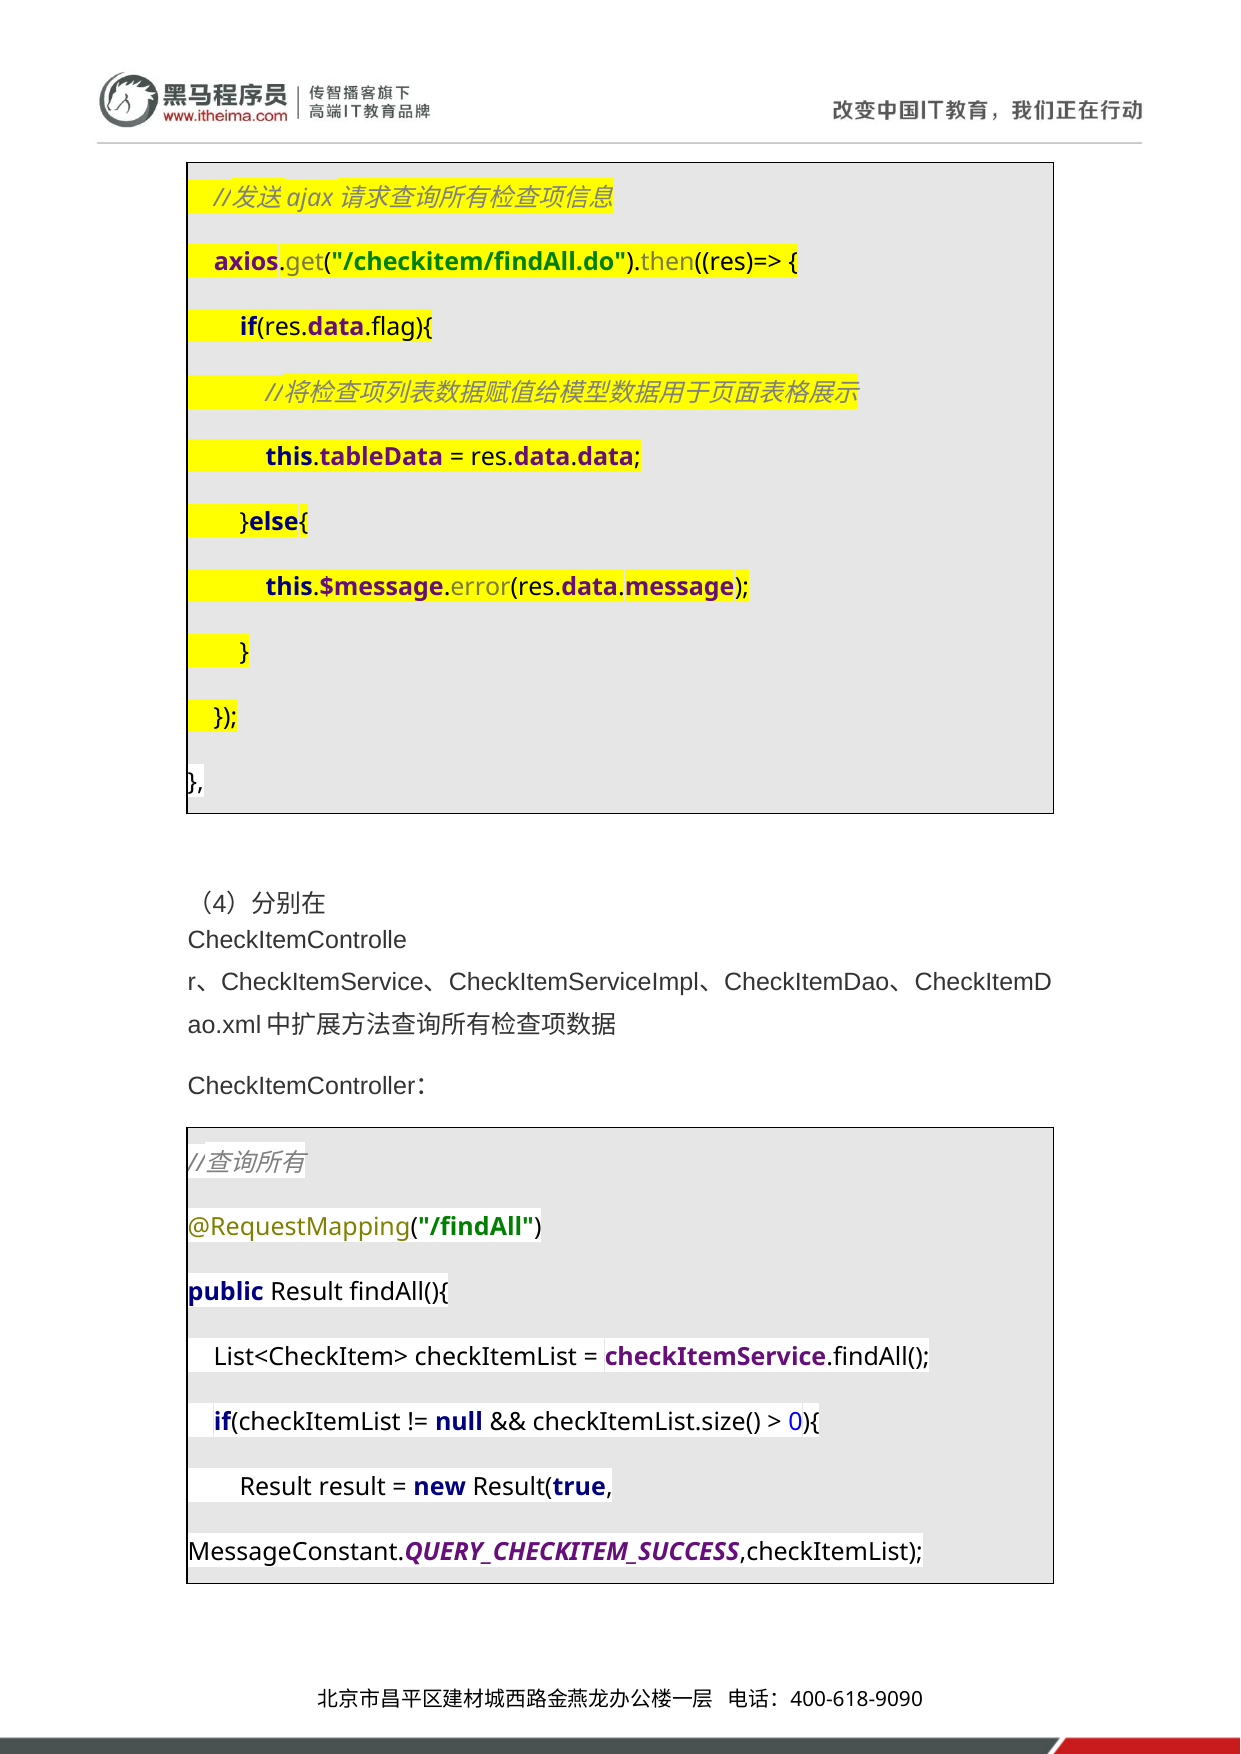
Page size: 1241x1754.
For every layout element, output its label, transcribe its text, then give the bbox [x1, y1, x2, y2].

picture [0, 1, 1241, 151]
text （4）分别在CheckItemController、CheckItemService、CheckItemServiceImpl、CheckItemDao、CheckItemDao.xml中扩展方法查询所有检查项数据 [187, 883, 1053, 1041]
picture [0, 1678, 1241, 1754]
text CheckItemController： [187, 1066, 1053, 1102]
